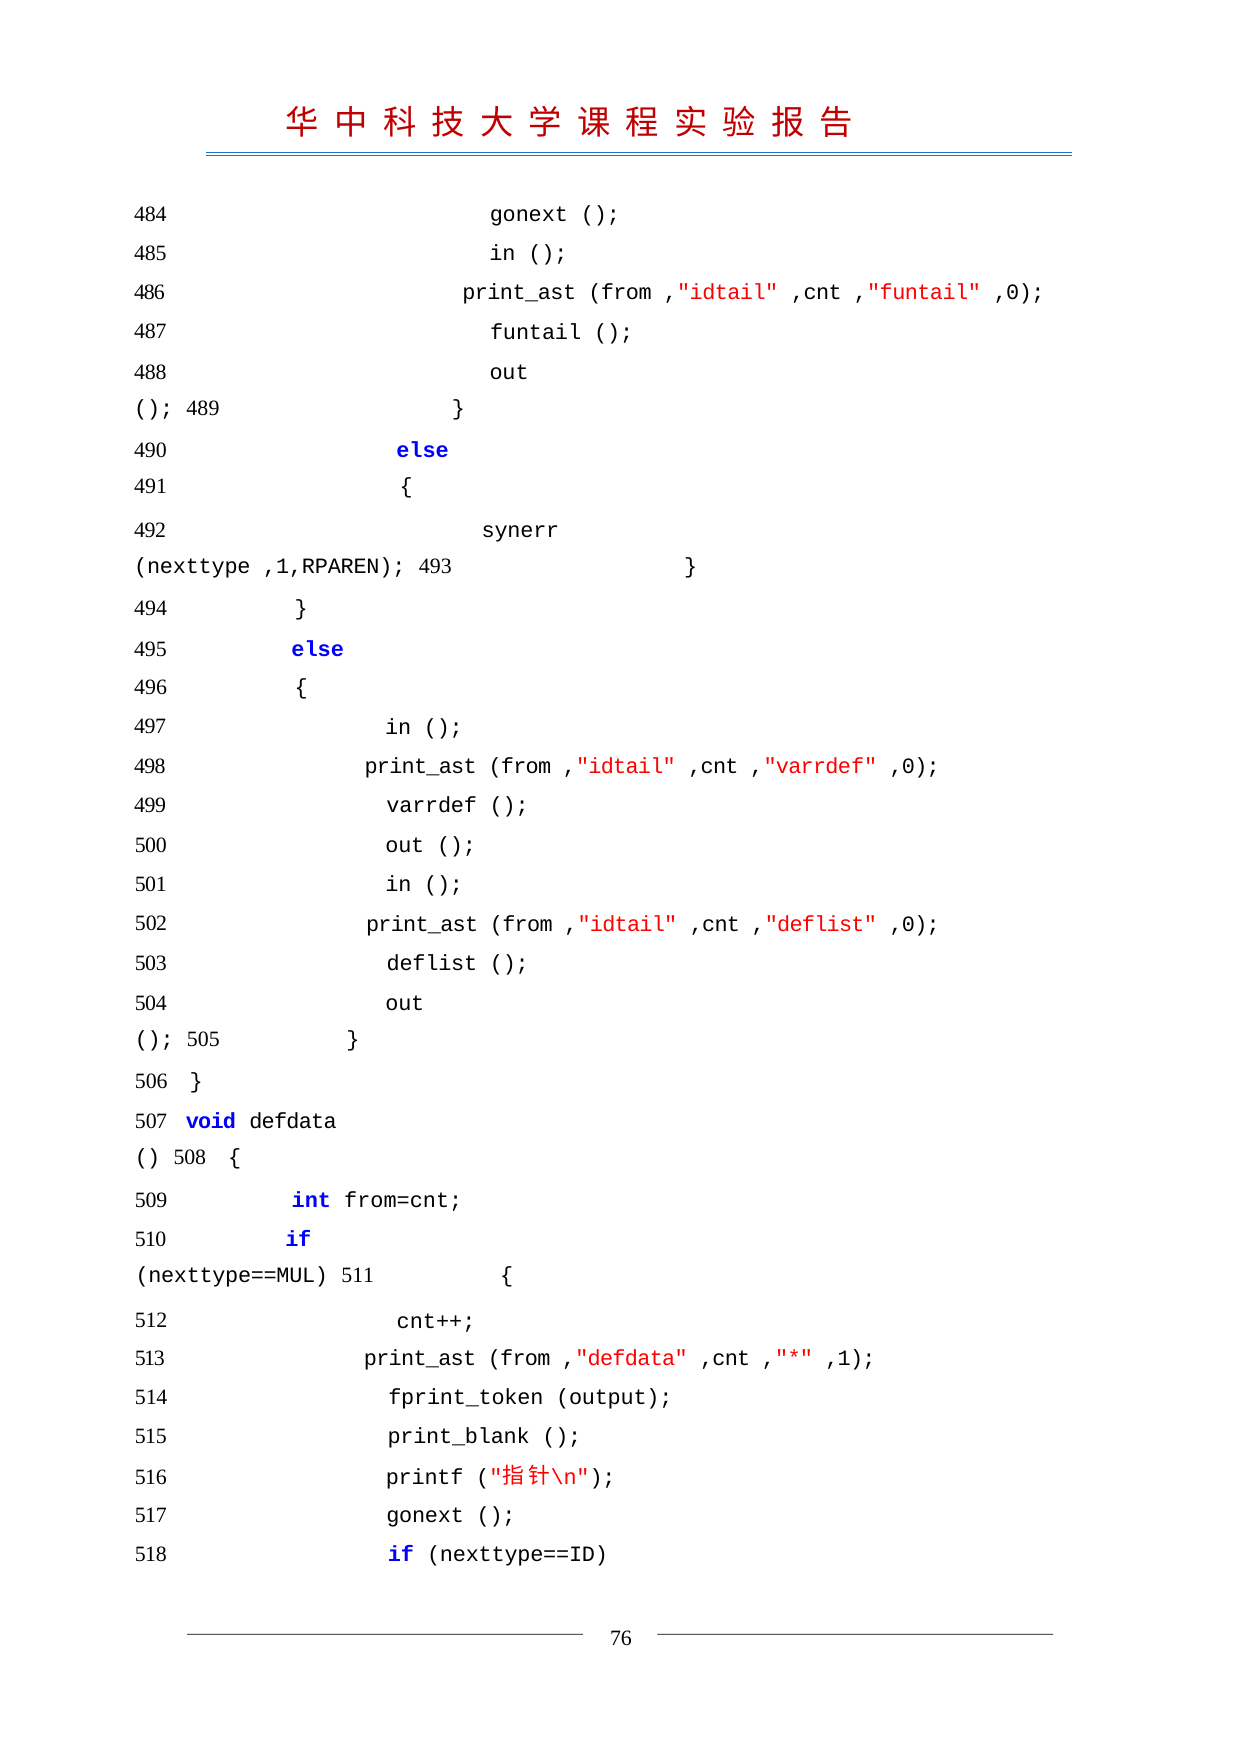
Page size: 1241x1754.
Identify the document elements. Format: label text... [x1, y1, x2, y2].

text 486 print_ast (from ,"idtail" ,cnt ,"funtail" ,0); [134, 280, 1054, 309]
text 500 out (); [134, 832, 1054, 861]
text 516 printf ("指 针\n"); [134, 1463, 1054, 1492]
text 507 void defdata () 508 { [134, 1108, 370, 1171]
text 490 else 491 { [134, 437, 448, 501]
text 484 gonext (); [134, 201, 1054, 230]
text 494 } [134, 596, 1054, 635]
text 495 else [134, 635, 1054, 664]
text 488 out (); 489 } [134, 359, 580, 422]
text 487 funtail (); [134, 319, 1054, 348]
text 501 in (); [134, 872, 1054, 901]
text 514 fprint_token (output); [134, 1384, 1054, 1414]
text 492 synerr (nexttype ,1,RPAREN); 493 } [134, 517, 843, 580]
text 512 cnt++; [134, 1306, 1054, 1335]
text 华 中 科 技 大 学 课 程 实 验 报 告 [285, 98, 1054, 143]
text 499 varrdef (); [134, 793, 1054, 822]
text 498 print_ast (from ,"idtail" ,cnt ,"varrdef" ,0); [134, 753, 1054, 783]
text 485 in (); [134, 241, 1054, 269]
text 518 if (nexttype==ID) [134, 1542, 1054, 1571]
text 509 int from=cnt; [134, 1187, 1054, 1217]
text 504 out (); 505 } [134, 990, 475, 1053]
text 497 in (); [134, 714, 1054, 743]
text 503 deflist (); [134, 950, 1054, 979]
text 513 print_ast (from ,"defdata" ,cnt ,"*" ,1); [134, 1345, 1054, 1374]
text 506 } [134, 1069, 1054, 1098]
text 496 { [134, 675, 1054, 704]
text 502 print_ast (from ,"idtail" ,cnt ,"deflist" ,0); [134, 911, 1054, 940]
text 517 gonext (); [134, 1503, 1054, 1532]
text 515 print_blank (); [134, 1424, 1054, 1453]
text 510 if (nexttype==MUL) 511 { [134, 1226, 515, 1289]
